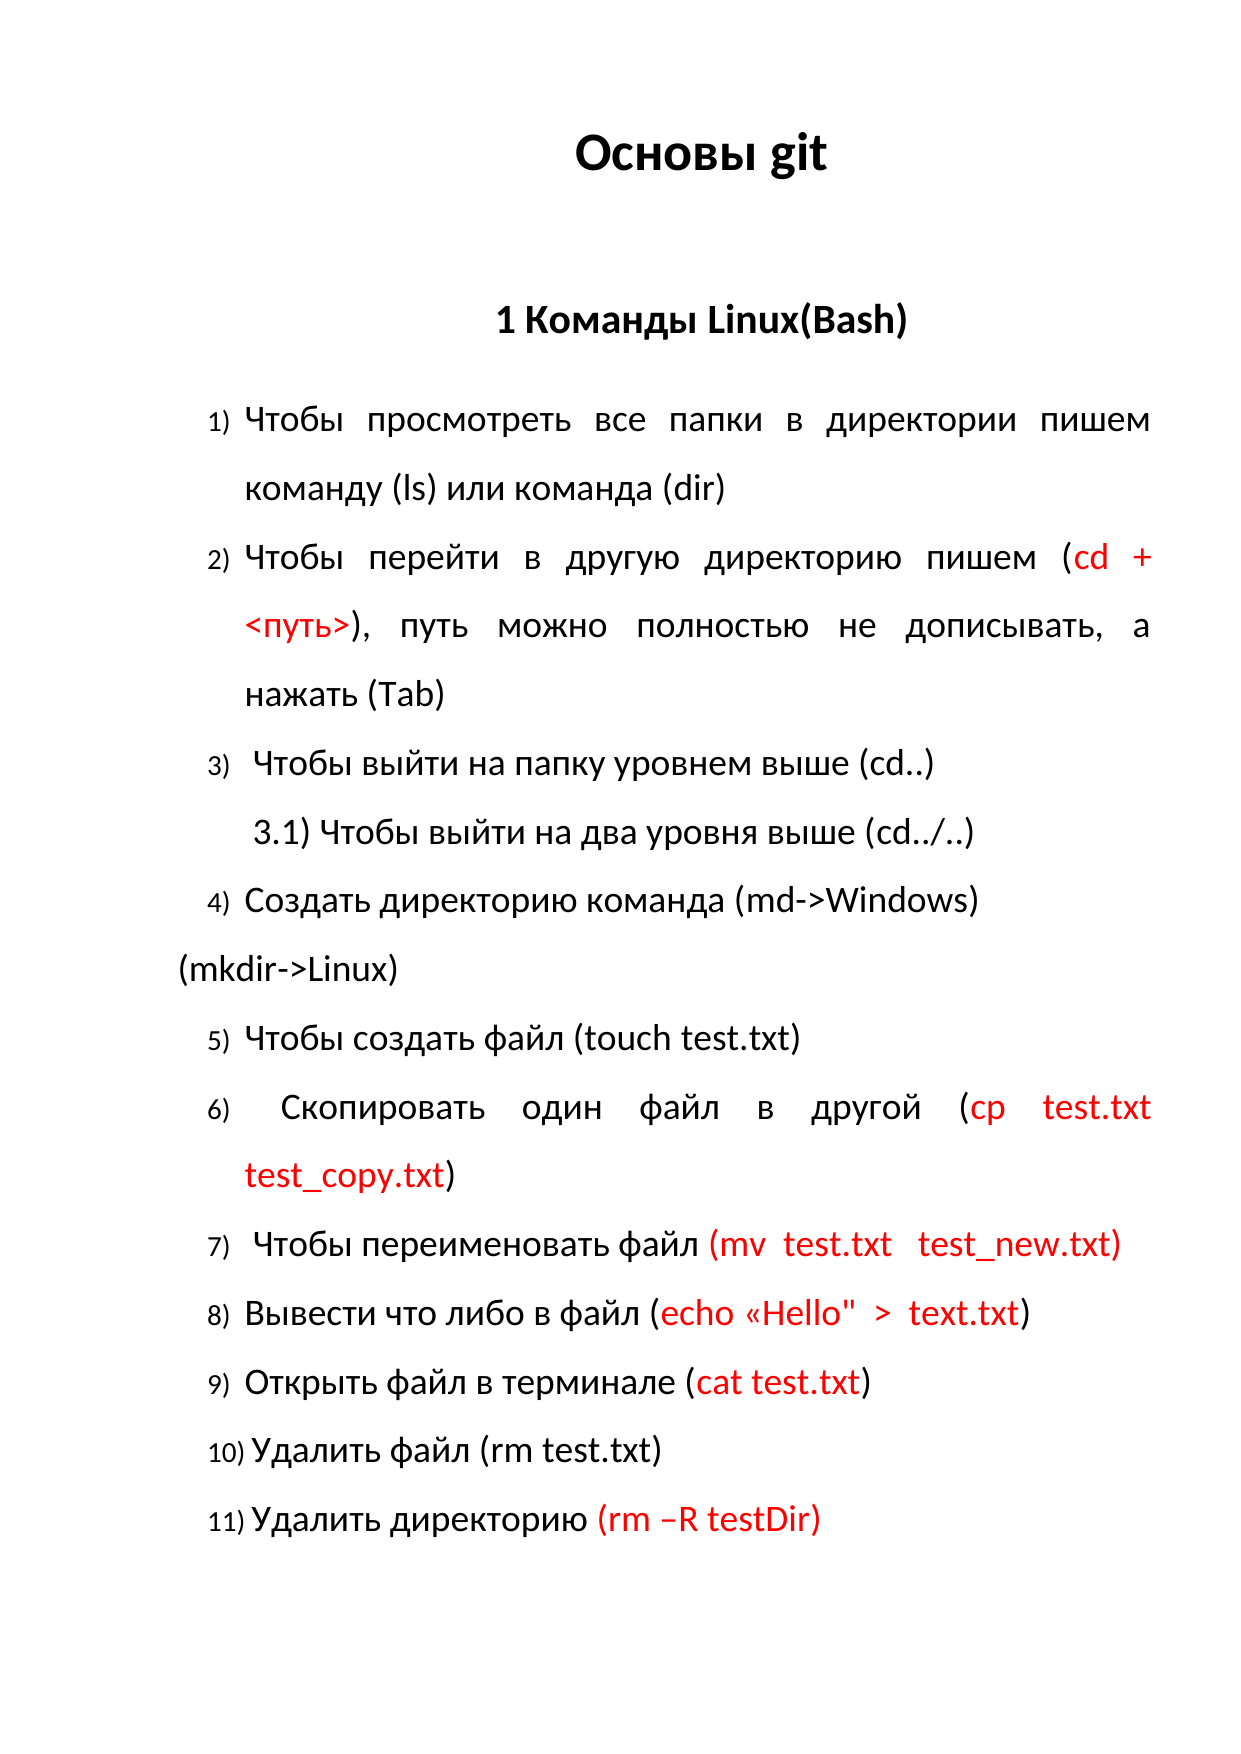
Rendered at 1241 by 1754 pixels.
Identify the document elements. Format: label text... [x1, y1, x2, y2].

list Чтобы перейти в другую директорию пишем (cd + <путь>), путь можно полностью не дописывать, а нажать (Tab) [207, 533, 1152, 716]
text 1 Команды Linux(Bash) [177, 293, 1152, 344]
list Чтобы переименовать файл (mv test.txt test_new.txt) [207, 1220, 1152, 1266]
list 3.1) Чтобы выйти на два уровня выше (cd../..) [252, 808, 1152, 853]
list Чтобы создать файл (touch test.txt) [207, 1014, 1152, 1060]
list Скопировать один файл в другой (cp test.txt test_copy.txt) [207, 1083, 1152, 1197]
text (mkdir->Linux) [177, 945, 1152, 991]
list Удалить директорию (rm –R testDir) [207, 1495, 1152, 1541]
list Создать директорию команда (md->Windows) [207, 876, 1152, 922]
list Вывести что либо в файл (echo «Hello" > text.txt) [207, 1289, 1152, 1335]
list Чтобы выйти на папку уровнем выше (cd..) [207, 739, 1152, 785]
text Основы git [177, 118, 1152, 184]
list Чтобы просмотреть все папки в директории пишем команду (ls) или команда (dir) [207, 395, 1152, 510]
list Открыть файл в терминале (cat test.txt) [207, 1358, 1152, 1403]
list Удалить файл (rm test.txt) [207, 1426, 1152, 1472]
